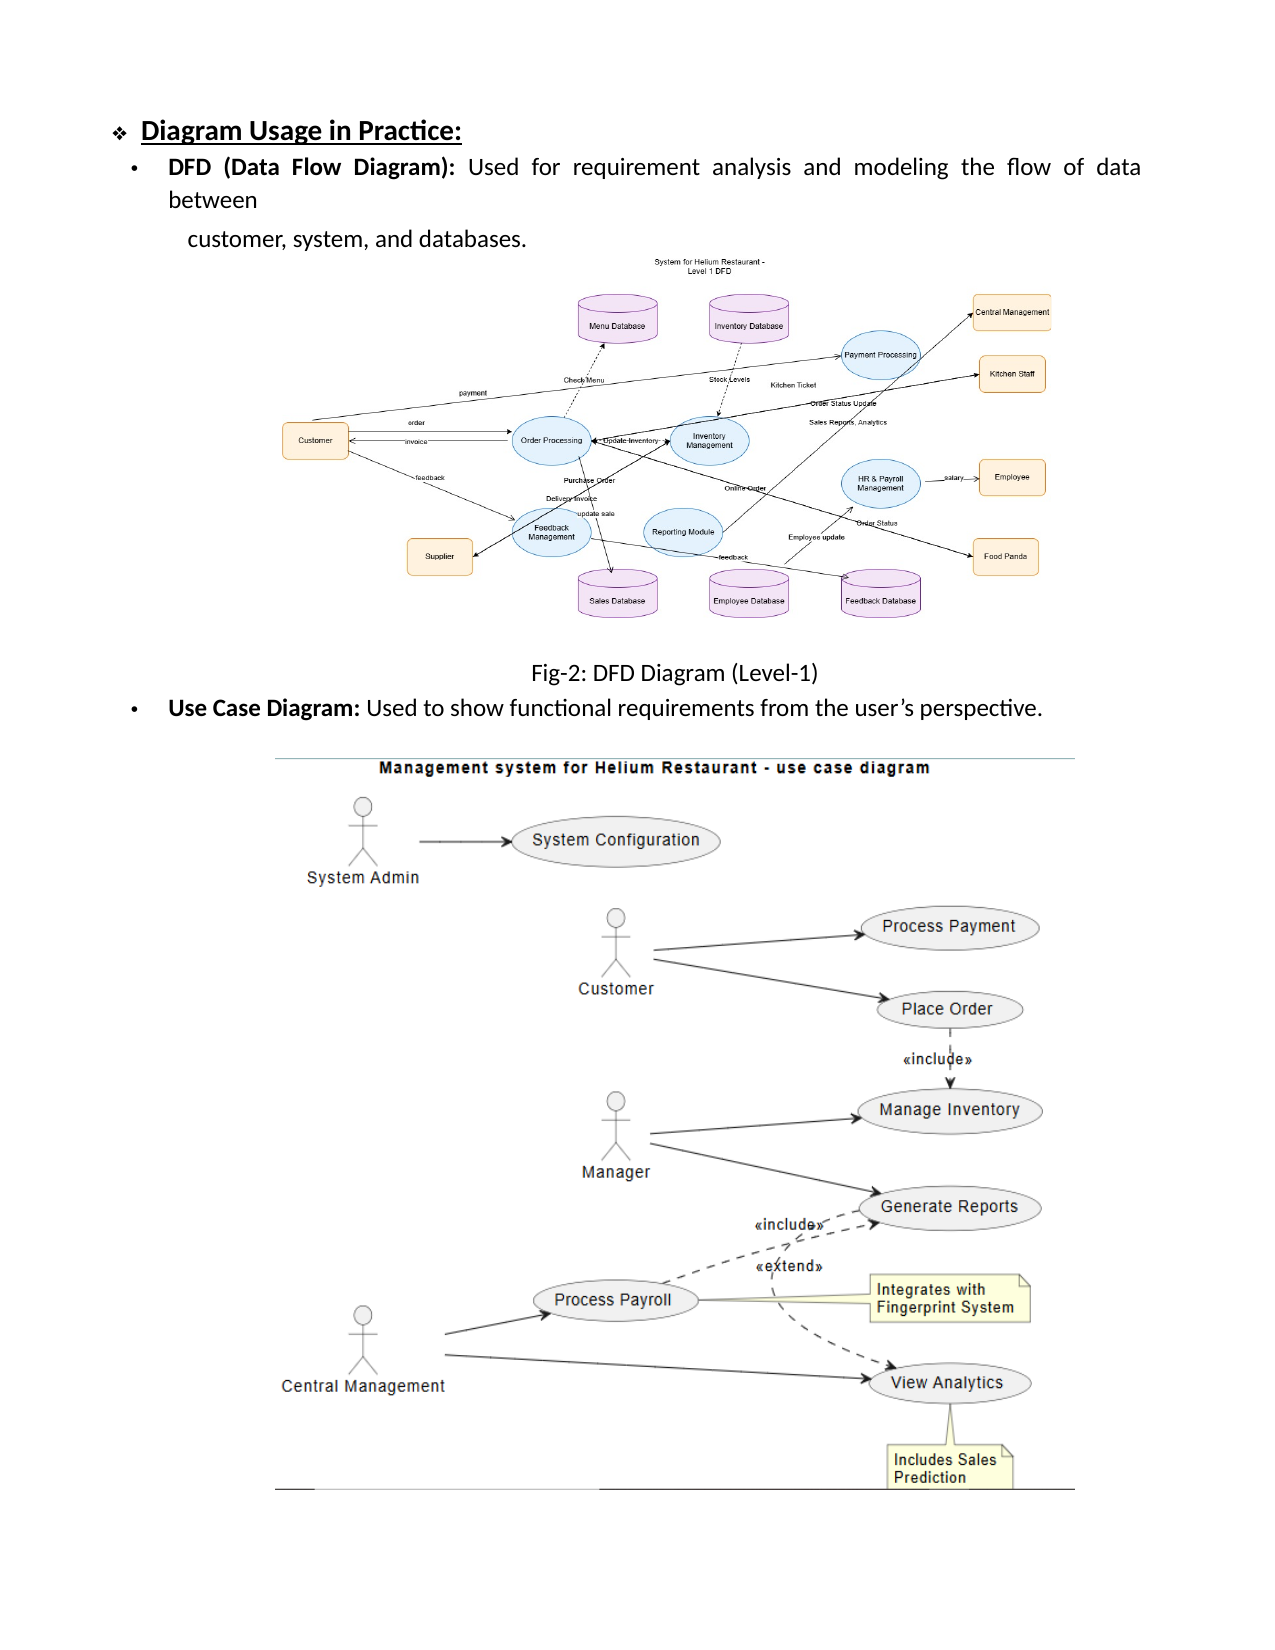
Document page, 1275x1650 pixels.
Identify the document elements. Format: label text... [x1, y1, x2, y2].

list Diagram Usage in Practice: [112, 112, 1163, 148]
picture [282, 258, 1052, 618]
list Use Case Diagram: Used to show functional requirements from the user’s perspective. [131, 692, 1143, 723]
picture [275, 758, 1075, 1490]
list DFD (Data Flow Diagram): Used for requirement analysis and modeling the flow of data between [131, 151, 1143, 214]
text Fig-2: DFD Diagram (Level-1) [187, 657, 1163, 688]
text customer, system, and databases. [187, 223, 1163, 254]
